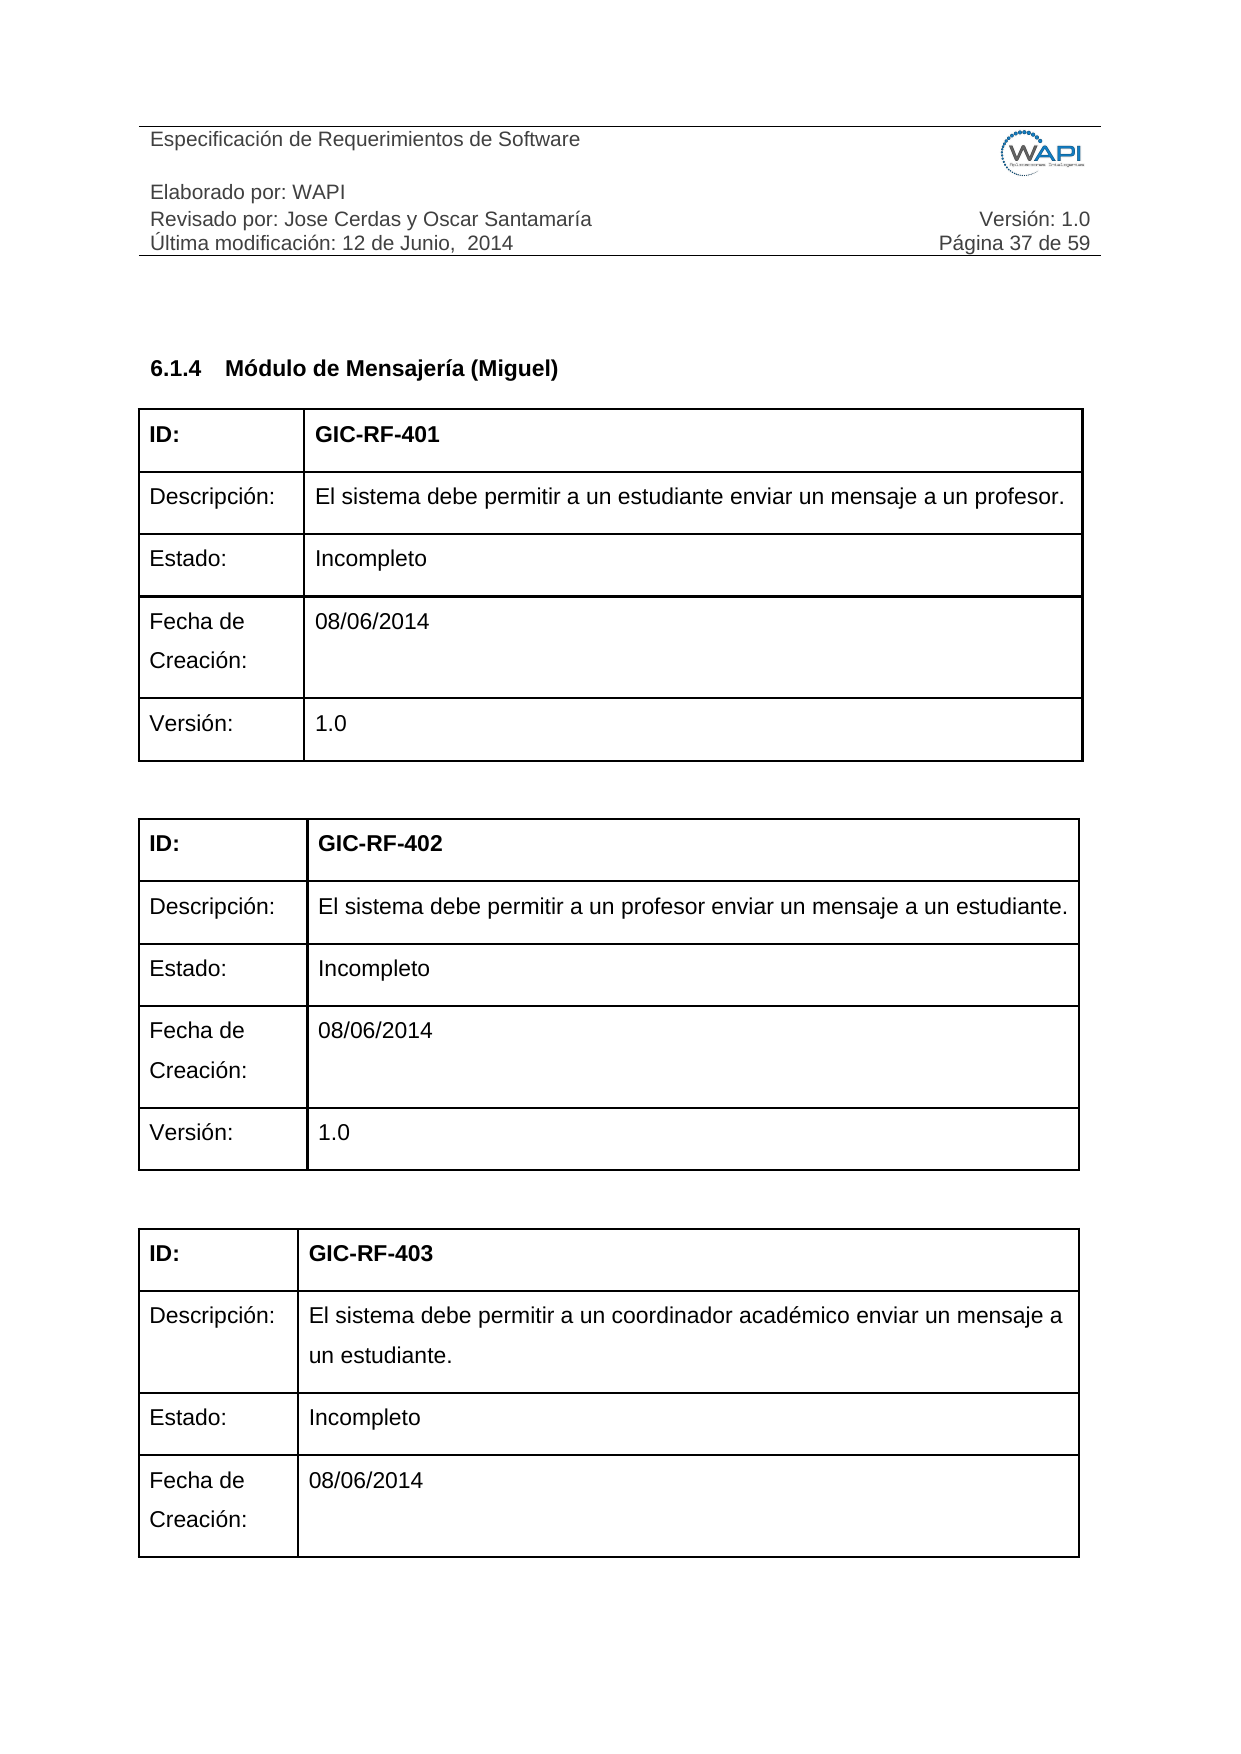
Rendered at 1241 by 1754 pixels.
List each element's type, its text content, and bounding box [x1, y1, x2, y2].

table_cell 1.0 [305, 699, 1081, 759]
table_header GIC-RF-402 [309, 820, 1078, 880]
table_header GIC-RF-403 [299, 1230, 1078, 1290]
table_cell El sistema debe permitir a un coordinador académico enviar un mensaje a un estudiante. [299, 1292, 1078, 1392]
table_header ID: [140, 410, 303, 471]
table_cell Descripción: [140, 1292, 297, 1392]
table_cell Fecha de Creación: [140, 1456, 297, 1556]
table_cell Descripción: [140, 473, 303, 533]
table_cell Fecha de Creación: [140, 1007, 306, 1107]
table_cell Descripción: [140, 882, 306, 943]
table_cell Estado: [140, 535, 303, 595]
table_header ID: [140, 820, 306, 880]
table_header GIC-RF-401 [305, 410, 1081, 471]
table_cell 1.0 [309, 1109, 1078, 1169]
table_cell Estado: [140, 945, 306, 1005]
table_header ID: [140, 1230, 297, 1290]
table_cell 08/06/2014 [305, 598, 1081, 697]
table_cell El sistema debe permitir a un estudiante enviar un mensaje a un profesor. [305, 473, 1081, 533]
table_cell Estado: [140, 1394, 297, 1454]
table_cell Fecha de Creación: [140, 598, 303, 697]
table_cell Incompleto [305, 535, 1081, 595]
table_cell Incompleto [299, 1394, 1078, 1454]
subtitle Módulo de Mensajería (Miguel) [150, 355, 1090, 382]
table_cell Versión: [140, 699, 303, 759]
table_cell 08/06/2014 [309, 1007, 1078, 1107]
table_cell El sistema debe permitir a un profesor enviar un mensaje a un estudiante. [309, 882, 1078, 943]
table_cell Incompleto [309, 945, 1078, 1005]
table_cell Versión: [140, 1109, 306, 1169]
table_cell 08/06/2014 [299, 1456, 1078, 1556]
picture [995, 127, 1091, 181]
